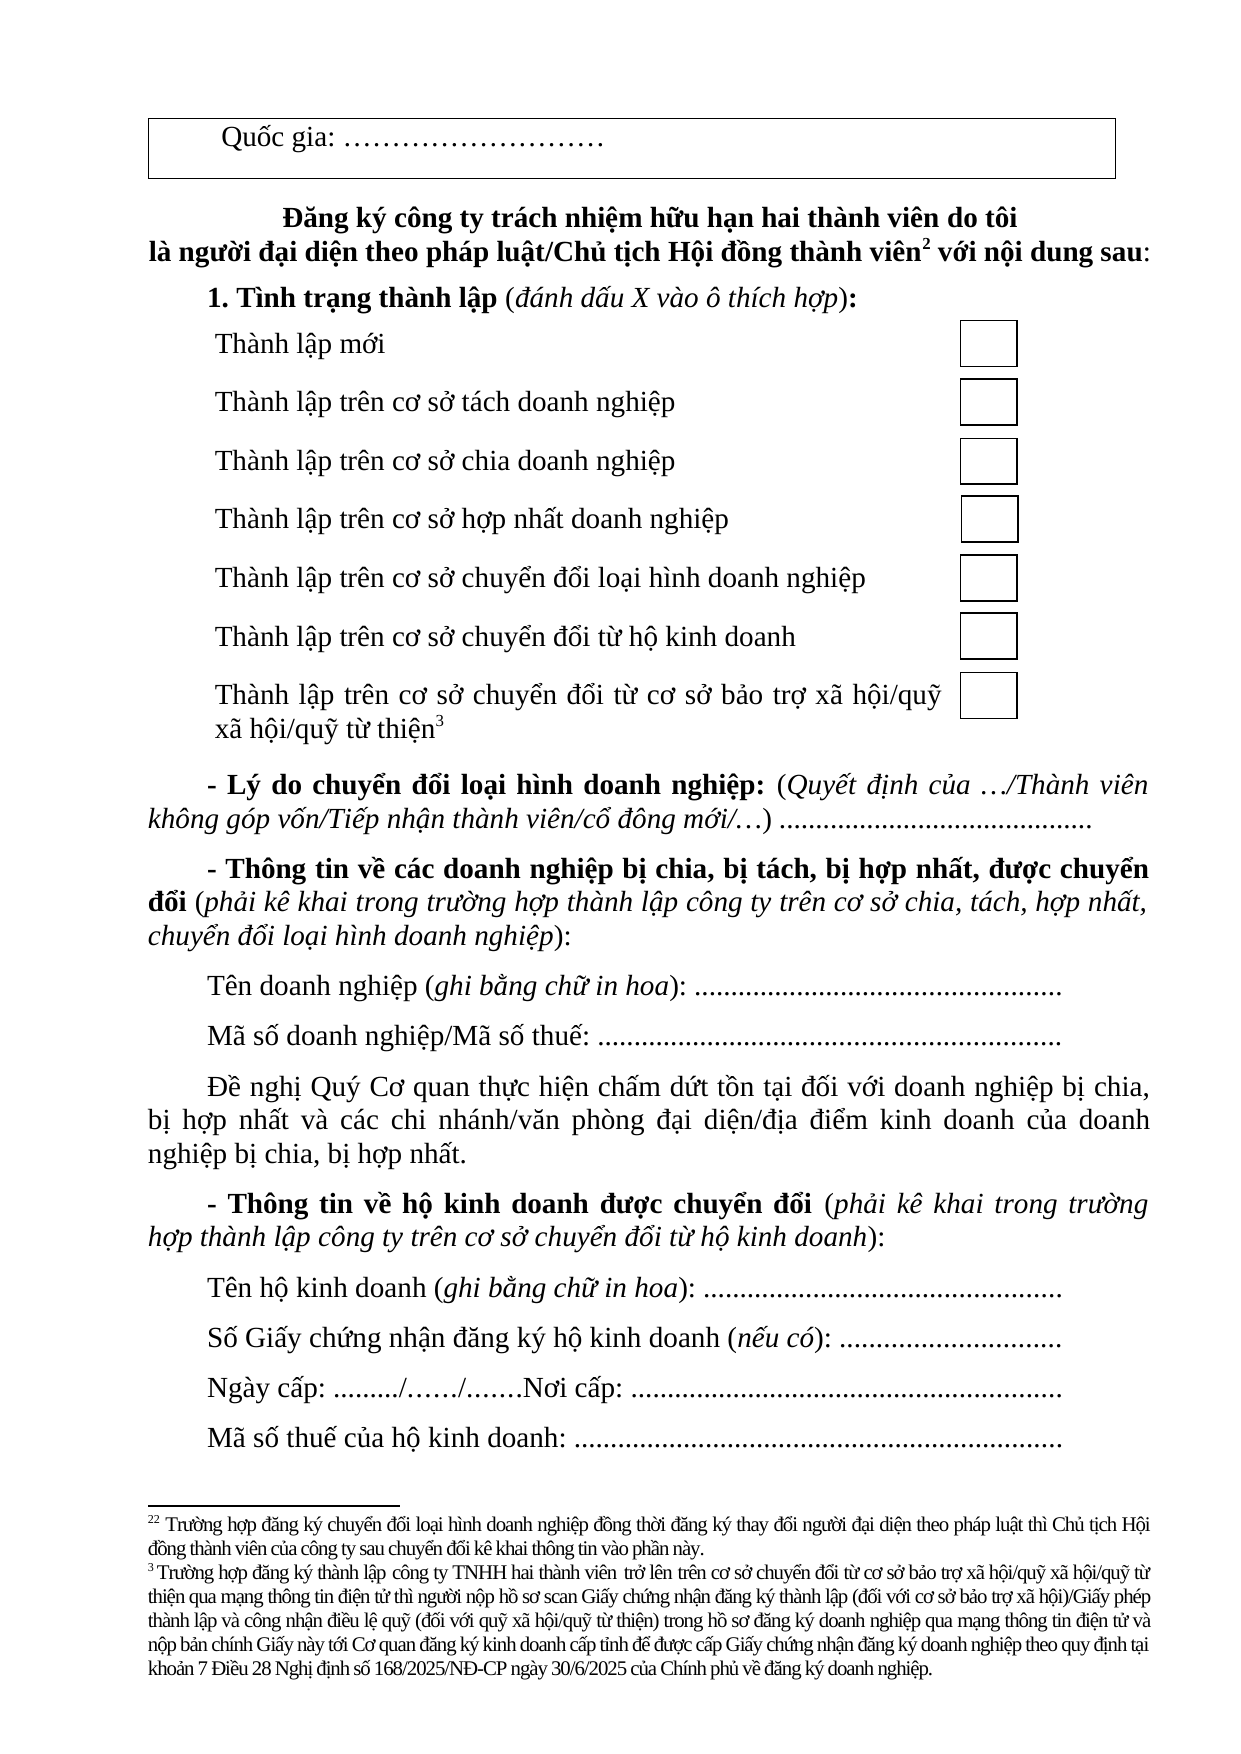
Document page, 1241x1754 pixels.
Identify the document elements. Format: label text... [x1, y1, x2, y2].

text 1. Tình trạng thành lập (đánh dấu X vào ô thích hợp): [148, 280, 1152, 313]
text Tên doanh nghiệp (ghi bằng chữ in hoa): [148, 968, 1152, 1002]
text - Thông tin về các doanh nghiệp bị chia, bị tách, bị hợp nhất, được chuyển đổi (phải kê khai trong trường hợp thành lập công ty trên cơ sở chia, tách, hợp nhất, chuyển đổi loại hình doanh nghiệp): [148, 851, 1152, 952]
text Đề nghị Quý Cơ quan thực hiện chấm dứt tồn tại đối với doanh nghiệp bị chia, bị hợp nhất và các chi nhánh/văn phòng đại diện/địa điểm kinh doanh của doanh nghiệp bị chia, bị hợp nhất. [148, 1069, 1152, 1169]
table_header [955, 314, 1032, 372]
text Tên hộ kinh doanh (ghi bằng chữ in hoa): [148, 1270, 1152, 1303]
table_cell [955, 489, 1032, 548]
table_cell Thành lập trên cơ sở chia doanh nghiệp [203, 431, 955, 489]
table_cell Thành lập trên cơ sở chuyển đổi loại hình doanh nghiệp [203, 548, 955, 606]
text Số Giấy chứng nhận đăng ký hộ kinh doanh (nếu có): [148, 1320, 1152, 1353]
table_cell [955, 431, 1032, 489]
table_cell [955, 606, 1032, 665]
table_header Thành lập mới [203, 314, 955, 372]
text Mã số doanh nghiệp/Mã số thuế: [148, 1018, 1152, 1052]
text - Thông tin về hộ kinh doanh được chuyển đổi (phải kê khai trong trường hợp thành lập công ty trên cơ sở chuyển đổi từ hộ kinh doanh): [148, 1186, 1152, 1253]
table_cell Thành lập trên cơ sở hợp nhất doanh nghiệp [203, 489, 955, 548]
text Ngày cấp: / / Nơi cấp: [148, 1370, 1152, 1404]
table_cell [955, 548, 1032, 606]
table_cell Thành lập trên cơ sở chuyển đổi từ hộ kinh doanh [203, 606, 955, 665]
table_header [149, 119, 1115, 178]
text Mã số thuế của hộ kinh doanh: [148, 1420, 1152, 1454]
text - Lý do chuyển đổi loại hình doanh nghiệp: (Quyết định của …/Thành viên không góp vốn/Tiếp nhận thành viên/cổ đông mới/…) [148, 767, 1152, 834]
text là người đại diện theo pháp luật/Chủ tịch Hội đồng thành viên2 với nội dung sau: [148, 234, 1152, 267]
table_cell Thành lập trên cơ sở chuyển đổi từ cơ sở bảo trợ xã hội/quỹ xã hội/quỹ từ thiện3 [203, 665, 955, 751]
table_cell [955, 665, 1032, 751]
table_cell Thành lập trên cơ sở tách doanh nghiệp [203, 372, 955, 431]
table_cell [955, 372, 1032, 431]
text Đăng ký công ty trách nhiệm hữu hạn hai thành viên do tôi [148, 200, 1152, 234]
